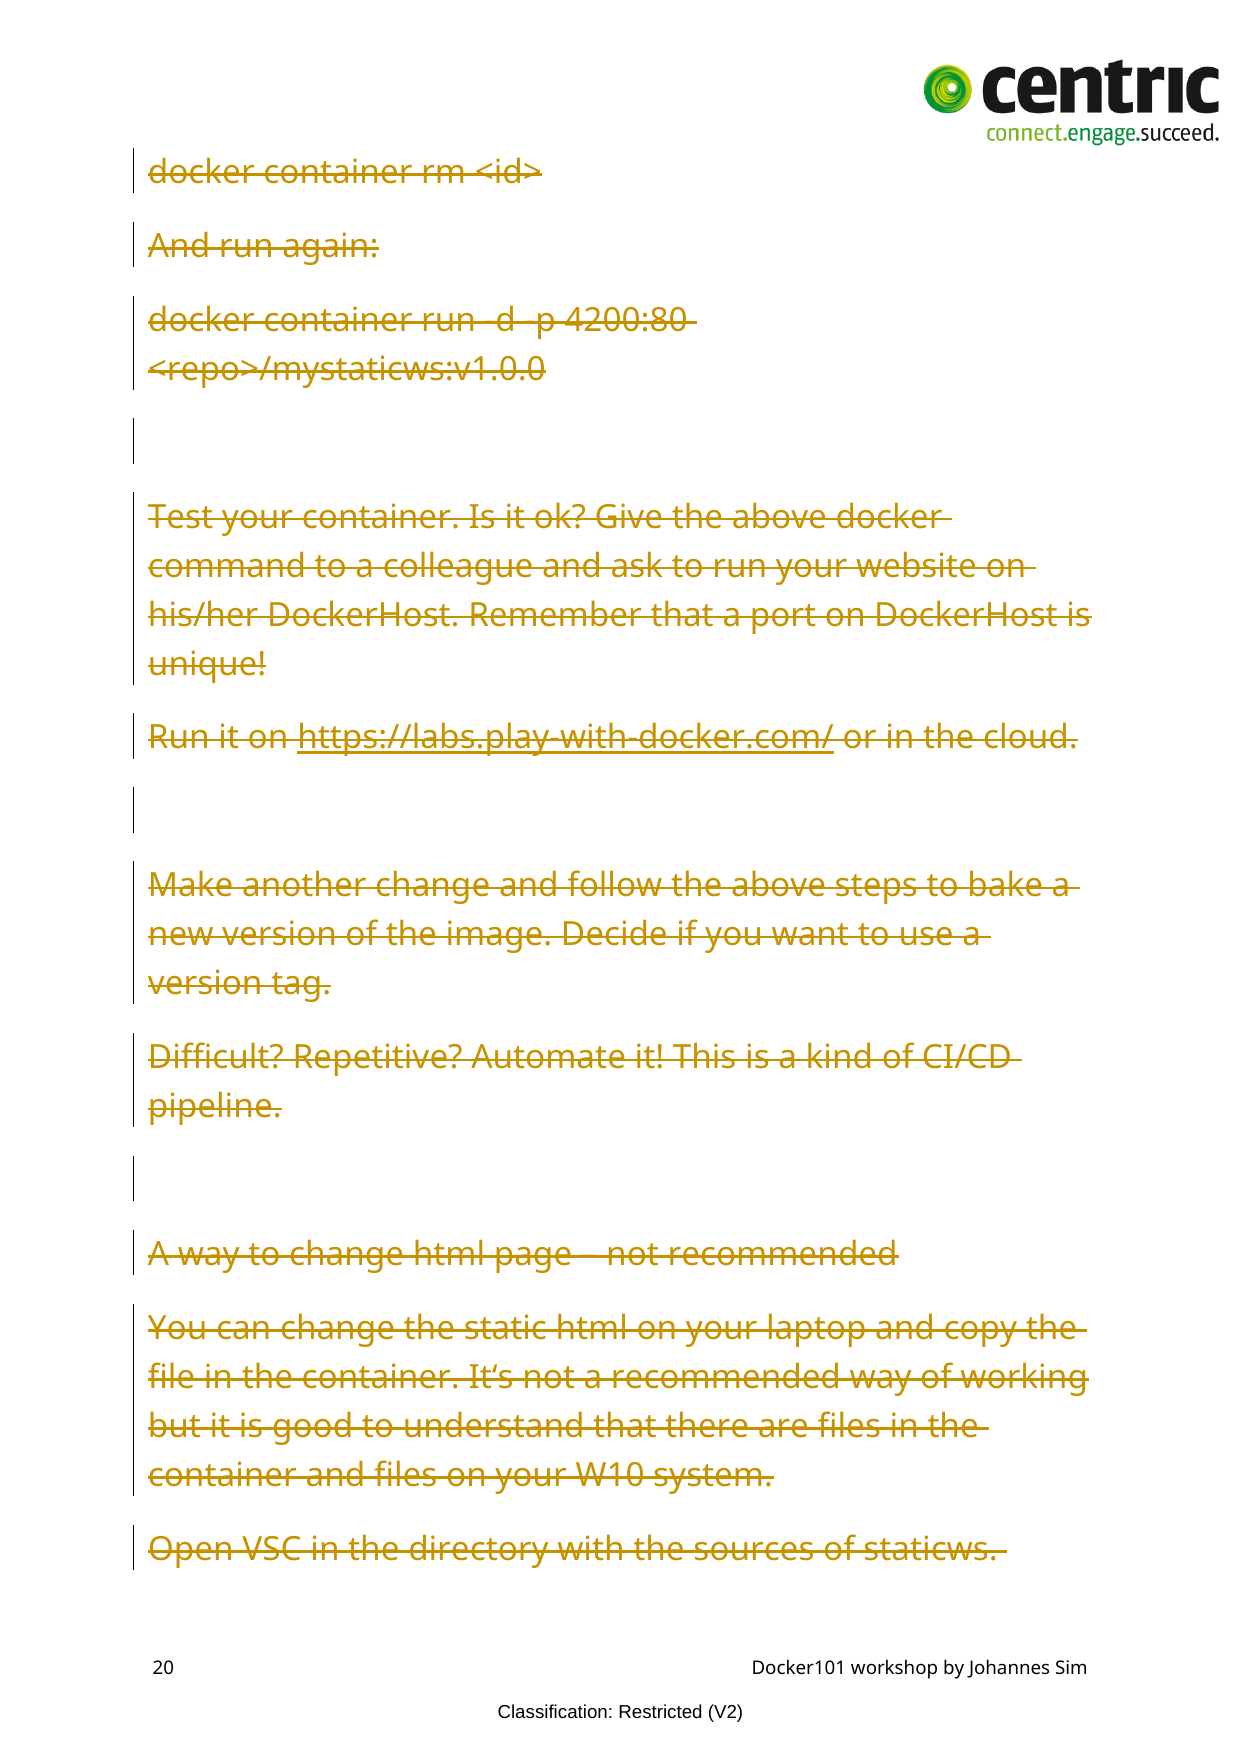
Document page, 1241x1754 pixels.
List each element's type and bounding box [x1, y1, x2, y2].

picture [923, 56, 1219, 227]
